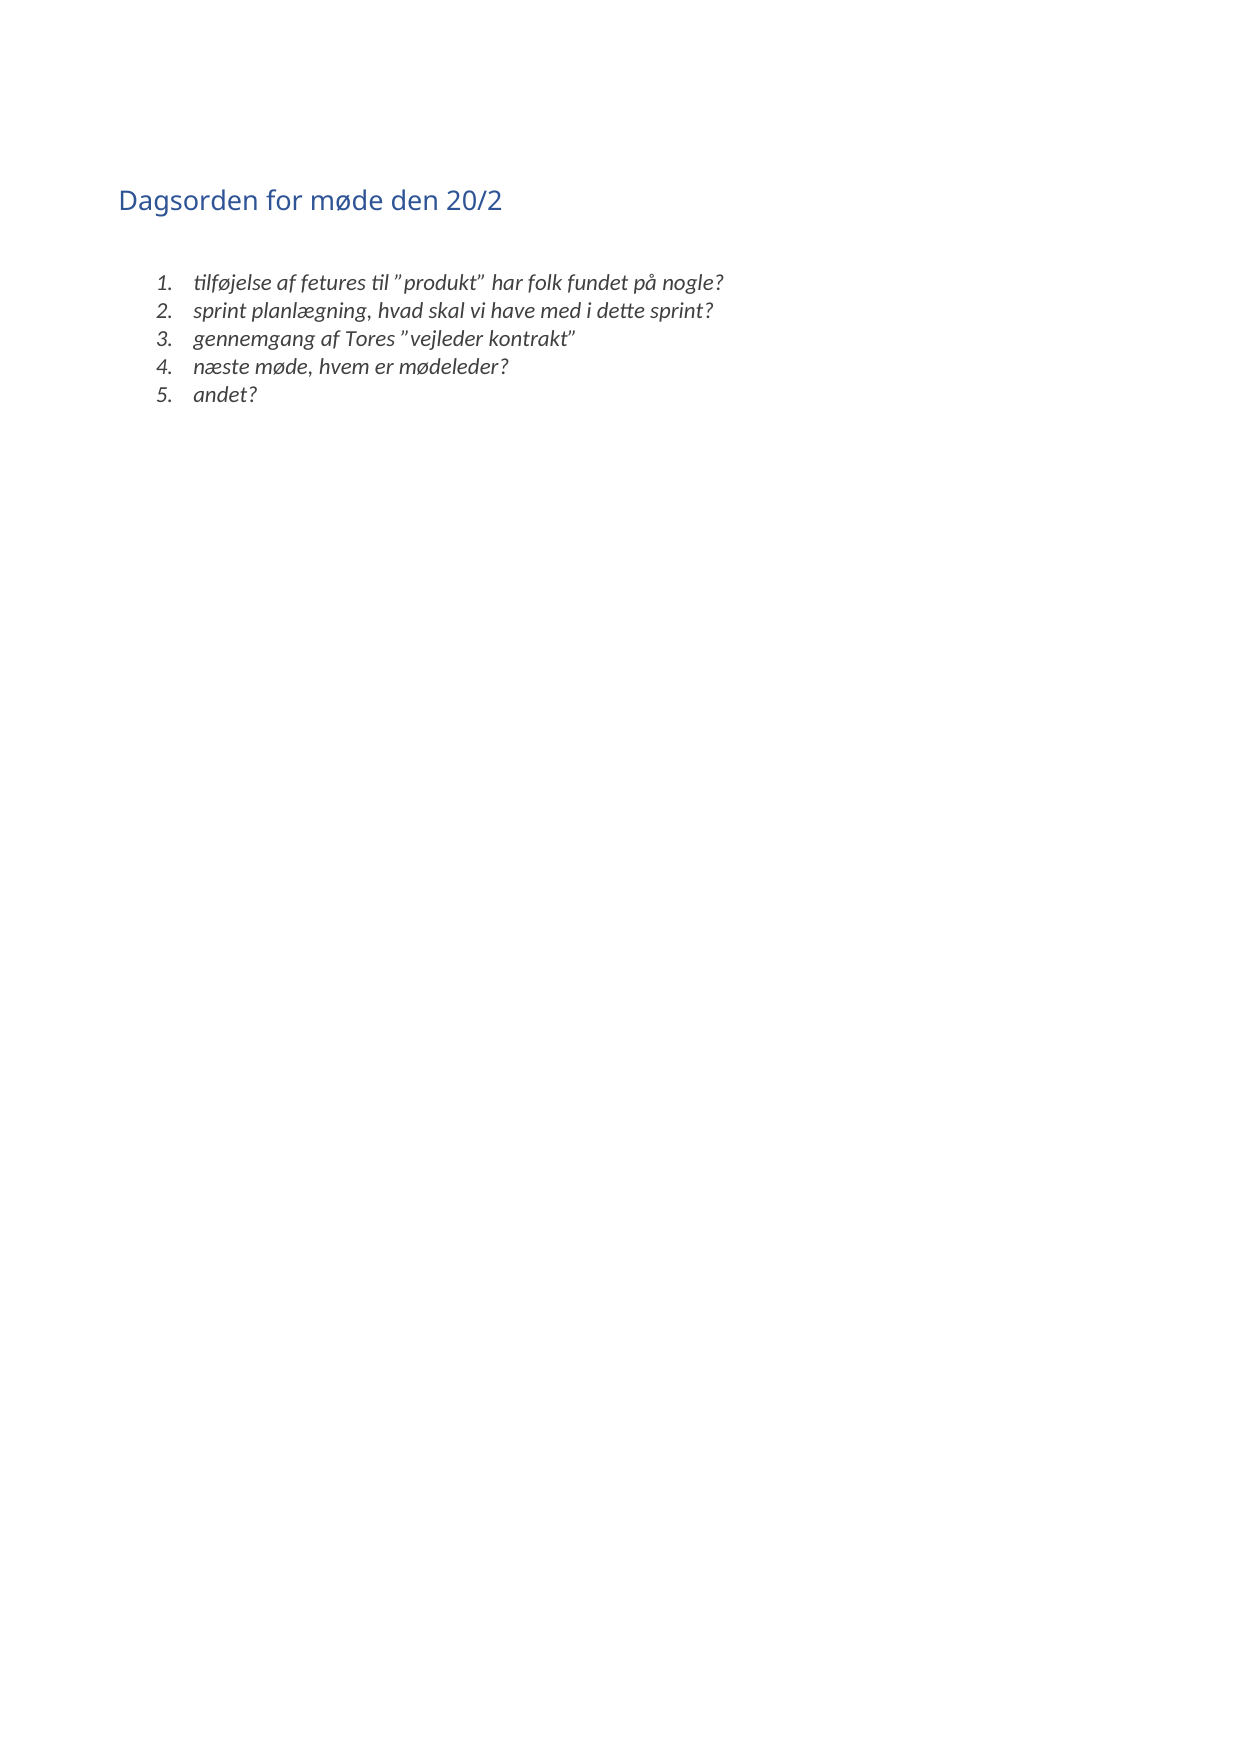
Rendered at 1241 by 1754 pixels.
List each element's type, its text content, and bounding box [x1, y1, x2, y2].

list andet? [156, 380, 1122, 408]
list gennemgang af Tores ”vejleder kontrakt” [156, 324, 1122, 352]
list sprint planlægning, hvad skal vi have med i dette sprint? [156, 296, 1122, 324]
list tilføjelse af fetures til ”produkt” har folk fundet på nogle? [156, 268, 1122, 296]
list næste møde, hvem er mødeleder? [156, 352, 1122, 380]
subtitle Dagsorden for møde den 20/2 [118, 181, 1122, 218]
